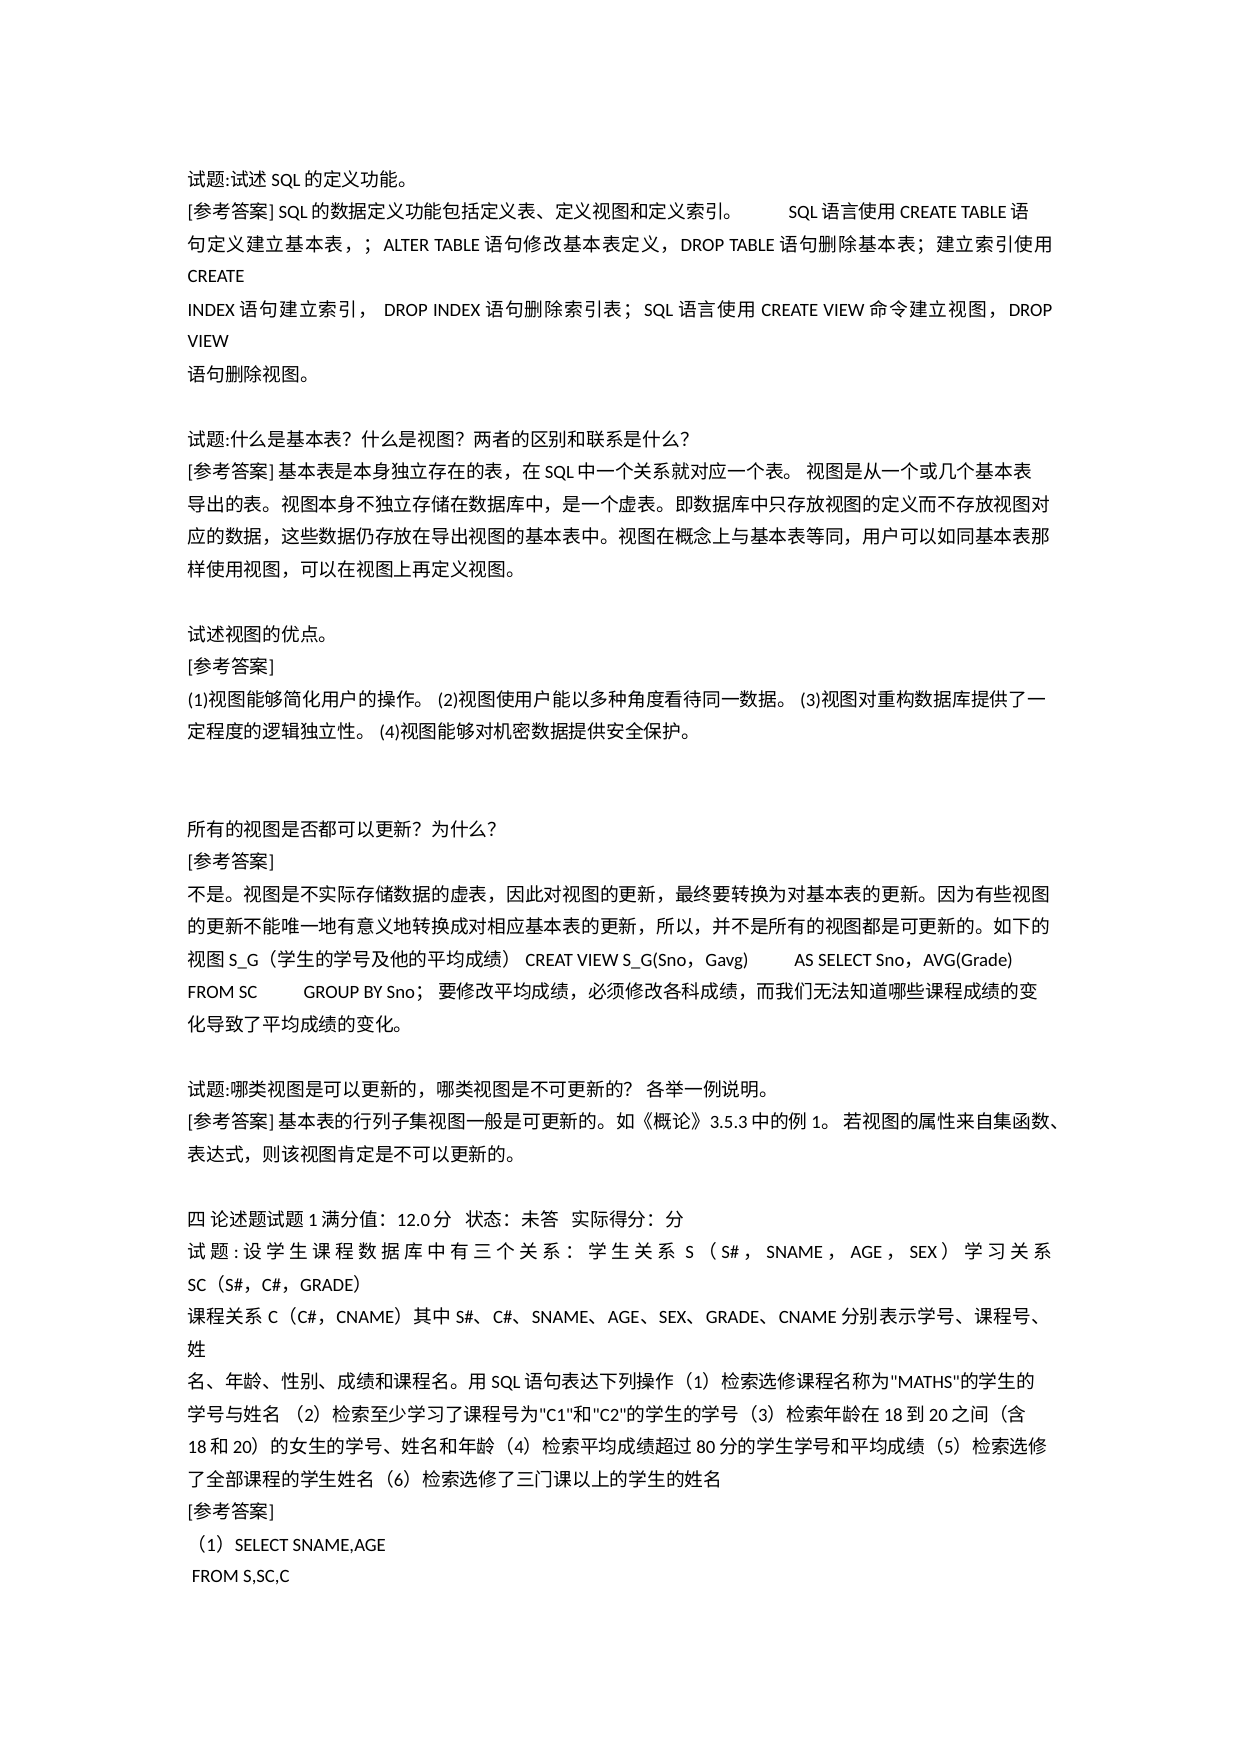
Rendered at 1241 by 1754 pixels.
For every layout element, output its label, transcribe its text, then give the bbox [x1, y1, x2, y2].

text FROM SC GROUP BY Sno； 要修改平均成绩，必须修改各科成绩，而我们无法知道哪些课程成绩的变 [187, 974, 1053, 1007]
text 的更新不能唯一地有意义地转换成对相应基本表的更新，所以，并不是所有的视图都是可更新的。如下的 [187, 909, 1053, 942]
text （1）SELECT SNAME,AGE [187, 1527, 1053, 1559]
text 试题:什么是基本表？什么是视图？两者的区别和联系是什么？ [187, 422, 1053, 454]
text [参考答案] [187, 649, 1053, 682]
text INDEX语句建立索引， DROP INDEX语句删除索引表；SQL语言使用CREATE VIEW命令建立视图，DROP VIEW [187, 292, 1053, 357]
text 语句删除视图。 [187, 357, 1053, 389]
text 试题:哪类视图是可以更新的，哪类视图是不可更新的？ 各举一例说明。 [187, 1072, 1053, 1104]
text (1)视图能够简化用户的操作。 (2)视图使用户能以多种角度看待同一数据。 (3)视图对重构数据库提供了一 [187, 682, 1053, 714]
text 了全部课程的学生姓名（6）检索选修了三门课以上的学生的姓名 [187, 1462, 1053, 1494]
text 学号与姓名 （2）检索至少学习了课程号为"C1"和"C2"的学生的学号（3）检索年龄在18到20之间（含 [187, 1397, 1053, 1429]
text 试题:设学生课程数据库中有三个关系：学生关系S（S#，SNAME，AGE，SEX）学习关系SC（S#，C#，GRADE） [187, 1234, 1053, 1299]
text [参考答案] SQL的数据定义功能包括定义表、定义视图和定义索引。 SQL语言使用CREATE TABLE语 [187, 194, 1053, 227]
text 定程度的逻辑独立性。 (4)视图能够对机密数据提供安全保护。 [187, 714, 1053, 747]
text 应的数据，这些数据仍存放在导出视图的基本表中。视图在概念上与基本表等同，用户可以如同基本表那 [187, 519, 1053, 552]
text FROM S,SC,C [187, 1559, 1053, 1592]
text 所有的视图是否都可以更新？为什么？ [187, 812, 1053, 844]
text 不是。视图是不实际存储数据的虚表，因此对视图的更新，最终要转换为对基本表的更新。因为有些视图 [187, 877, 1053, 909]
text 18和20）的女生的学号、姓名和年龄（4）检索平均成绩超过80分的学生学号和平均成绩（5）检索选修 [187, 1429, 1053, 1462]
text 视图S_G（学生的学号及他的平均成绩） CREAT VIEW S_G(Sno，Gavg) AS SELECT Sno，AVG(Grade) [187, 942, 1053, 974]
text [参考答案] 基本表是本身独立存在的表，在SQL中一个关系就对应一个表。 视图是从一个或几个基本表 [187, 454, 1053, 487]
text 四 论述题试题1 满分值：12.0分 状态：未答 实际得分：分 [187, 1202, 1053, 1234]
text 课程关系C（C#，CNAME）其中S#、C#、SNAME、AGE、SEX、GRADE、CNAME分别表示学号、课程号、姓 [187, 1299, 1053, 1364]
text [参考答案] [187, 844, 1053, 877]
text 样使用视图，可以在视图上再定义视图。 [187, 552, 1053, 584]
text [参考答案] [187, 1494, 1053, 1527]
text 化导致了平均成绩的变化。 [187, 1007, 1053, 1039]
text 名、年龄、性别、成绩和课程名。用SQL语句表达下列操作（1）检索选修课程名称为"MATHS"的学生的 [187, 1364, 1053, 1397]
text 句定义建立基本表，；ALTER TABLE语句修改基本表定义，DROP TABLE语句删除基本表；建立索引使用CREATE [187, 227, 1053, 292]
text 表达式，则该视图肯定是不可以更新的。 [187, 1137, 1053, 1169]
text 导出的表。视图本身不独立存储在数据库中，是一个虚表。即数据库中只存放视图的定义而不存放视图对 [187, 487, 1053, 519]
text [参考答案] 基本表的行列子集视图一般是可更新的。如《概论》3.5.3中的例1。 若视图的属性来自集函数、 [187, 1104, 1053, 1137]
text 试题:试述SQL的定义功能。 [187, 162, 1053, 194]
text 试述视图的优点。 [187, 617, 1053, 649]
